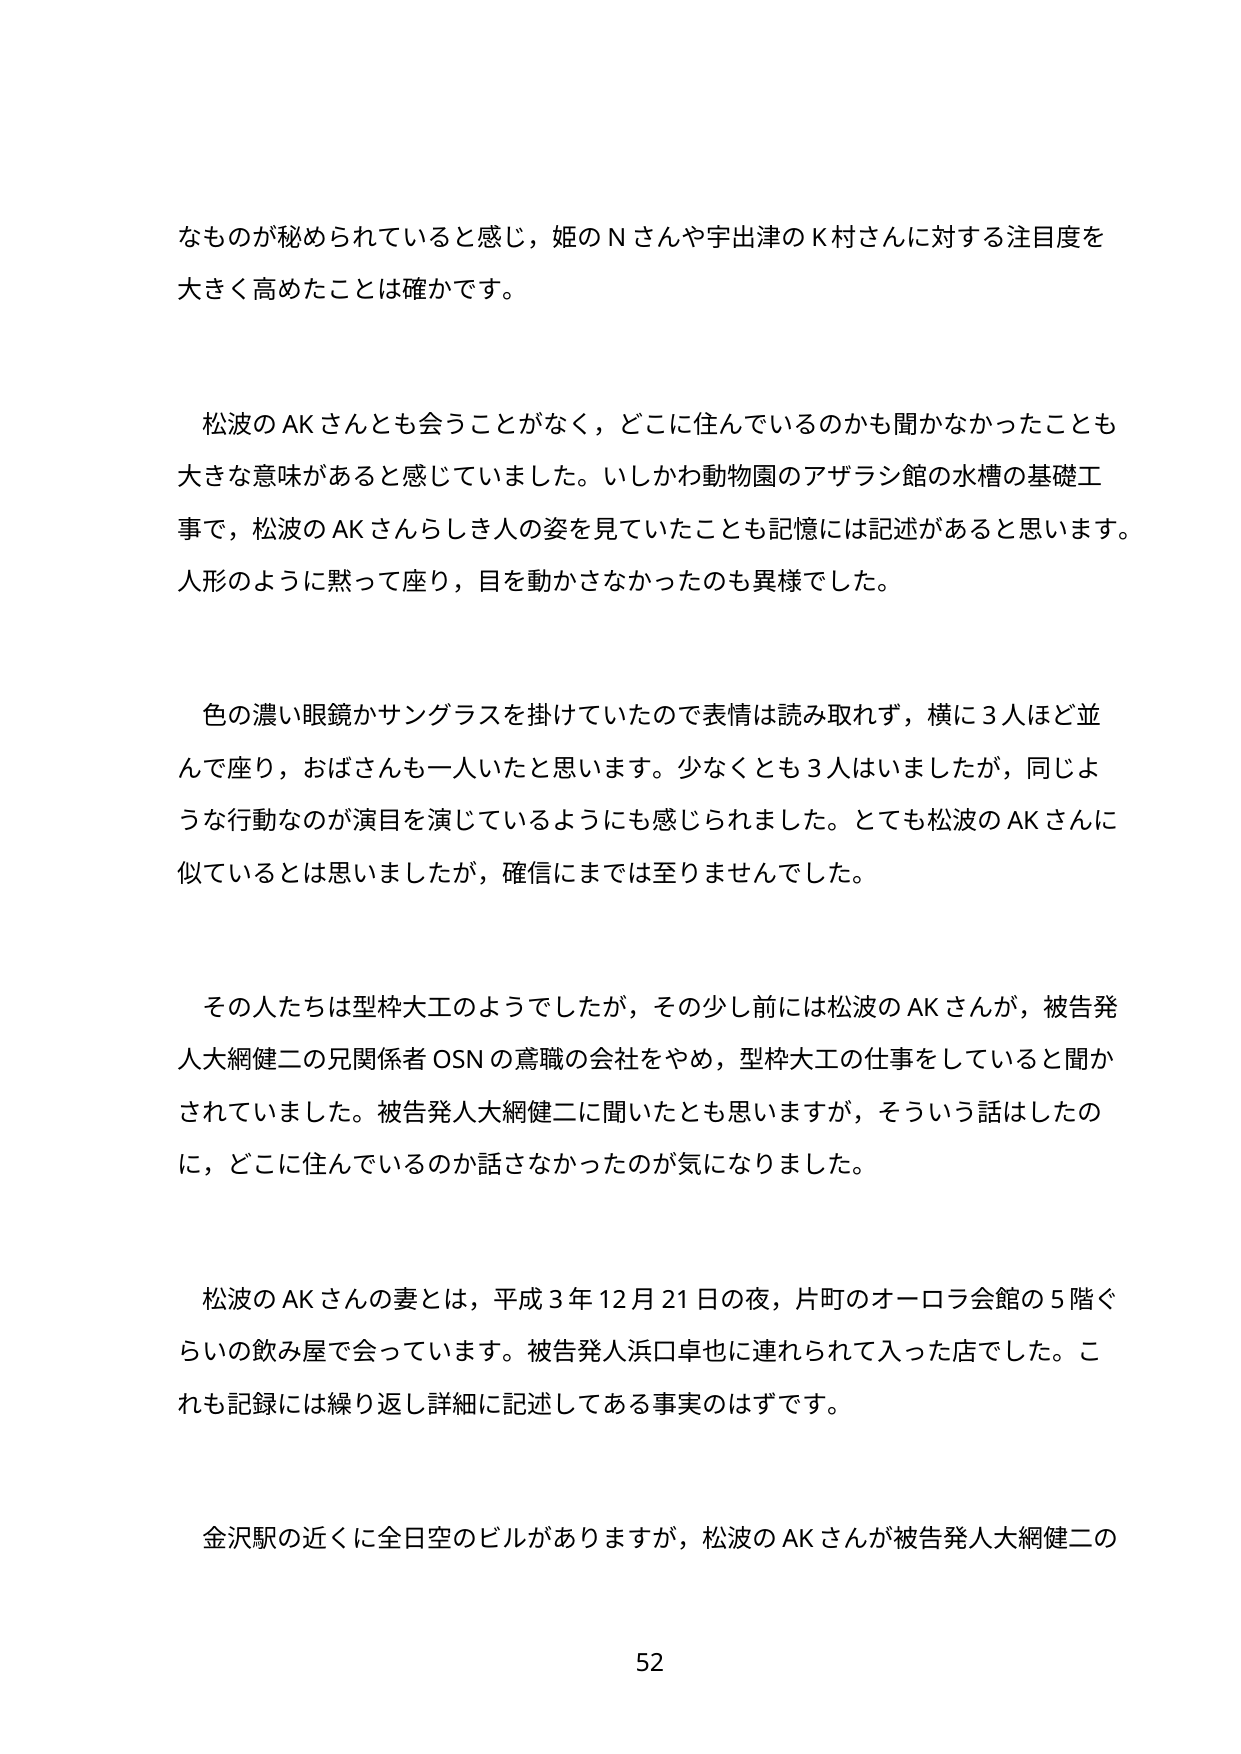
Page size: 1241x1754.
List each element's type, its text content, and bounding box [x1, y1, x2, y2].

text 松波のAKさんの妻とは，平成3年12月21日の夜，片町のオーロラ会館の5階ぐらいの飲み屋で会っています。被告発人浜口卓也に連れられて入った店でした。これも記録には繰り返し詳細に記述してある事実のはずです。 [177, 1271, 1122, 1428]
text 平成15年の1月，関係者KYNの会社事務所で彼と話をしたとき，話の最後に彼が姫のNさんとの付き合いを語りだしたのはずいぶん意外でしたが，そこには大きなものが秘められていると感じ，姫のNさんや宇出津のK村さんに対する注目度を大きく高めたことは確かです。 [177, 209, 1122, 314]
text 色の濃い眼鏡かサングラスを掛けていたので表情は読み取れず，横に3人ほど並んで座り，おばさんも一人いたと思います。少なくとも3人はいましたが，同じような行動なのが演目を演じているようにも感じられました。とても松波のAKさんに似ているとは思いましたが，確信にまでは至りませんでした。 [177, 688, 1122, 898]
text 金沢駅の近くに全日空のビルがありますが，松波のAKさんが被告発人大網健二の兄関係者OSNの鳶職の会社で仕事をしている頃，高い階層から足場組立の材料を大量に落下させる事故があったと被告発人大網健二に話を聞き，別かもしれないですが，太ももに鉄パイプが突き刺さったような話も聞きました。 [177, 1510, 1122, 1563]
text その人たちは型枠大工のようでしたが，その少し前には松波のAKさんが，被告発人大網健二の兄関係者OSNの鳶職の会社をやめ，型枠大工の仕事をしていると聞かされていました。被告発人大網健二に聞いたとも思いますが，そういう話はしたのに，どこに住んでいるのか話さなかったのが気になりました。 [177, 979, 1122, 1189]
text 松波のAKさんとも会うことがなく，どこに住んでいるのかも聞かなかったことも大きな意味があると感じていました。いしかわ動物園のアザラシ館の水槽の基礎工事で，松波のAKさんらしき人の姿を見ていたことも記憶には記述があると思います。人形のように黙って座り，目を動かさなかったのも異様でした。 [177, 396, 1122, 606]
